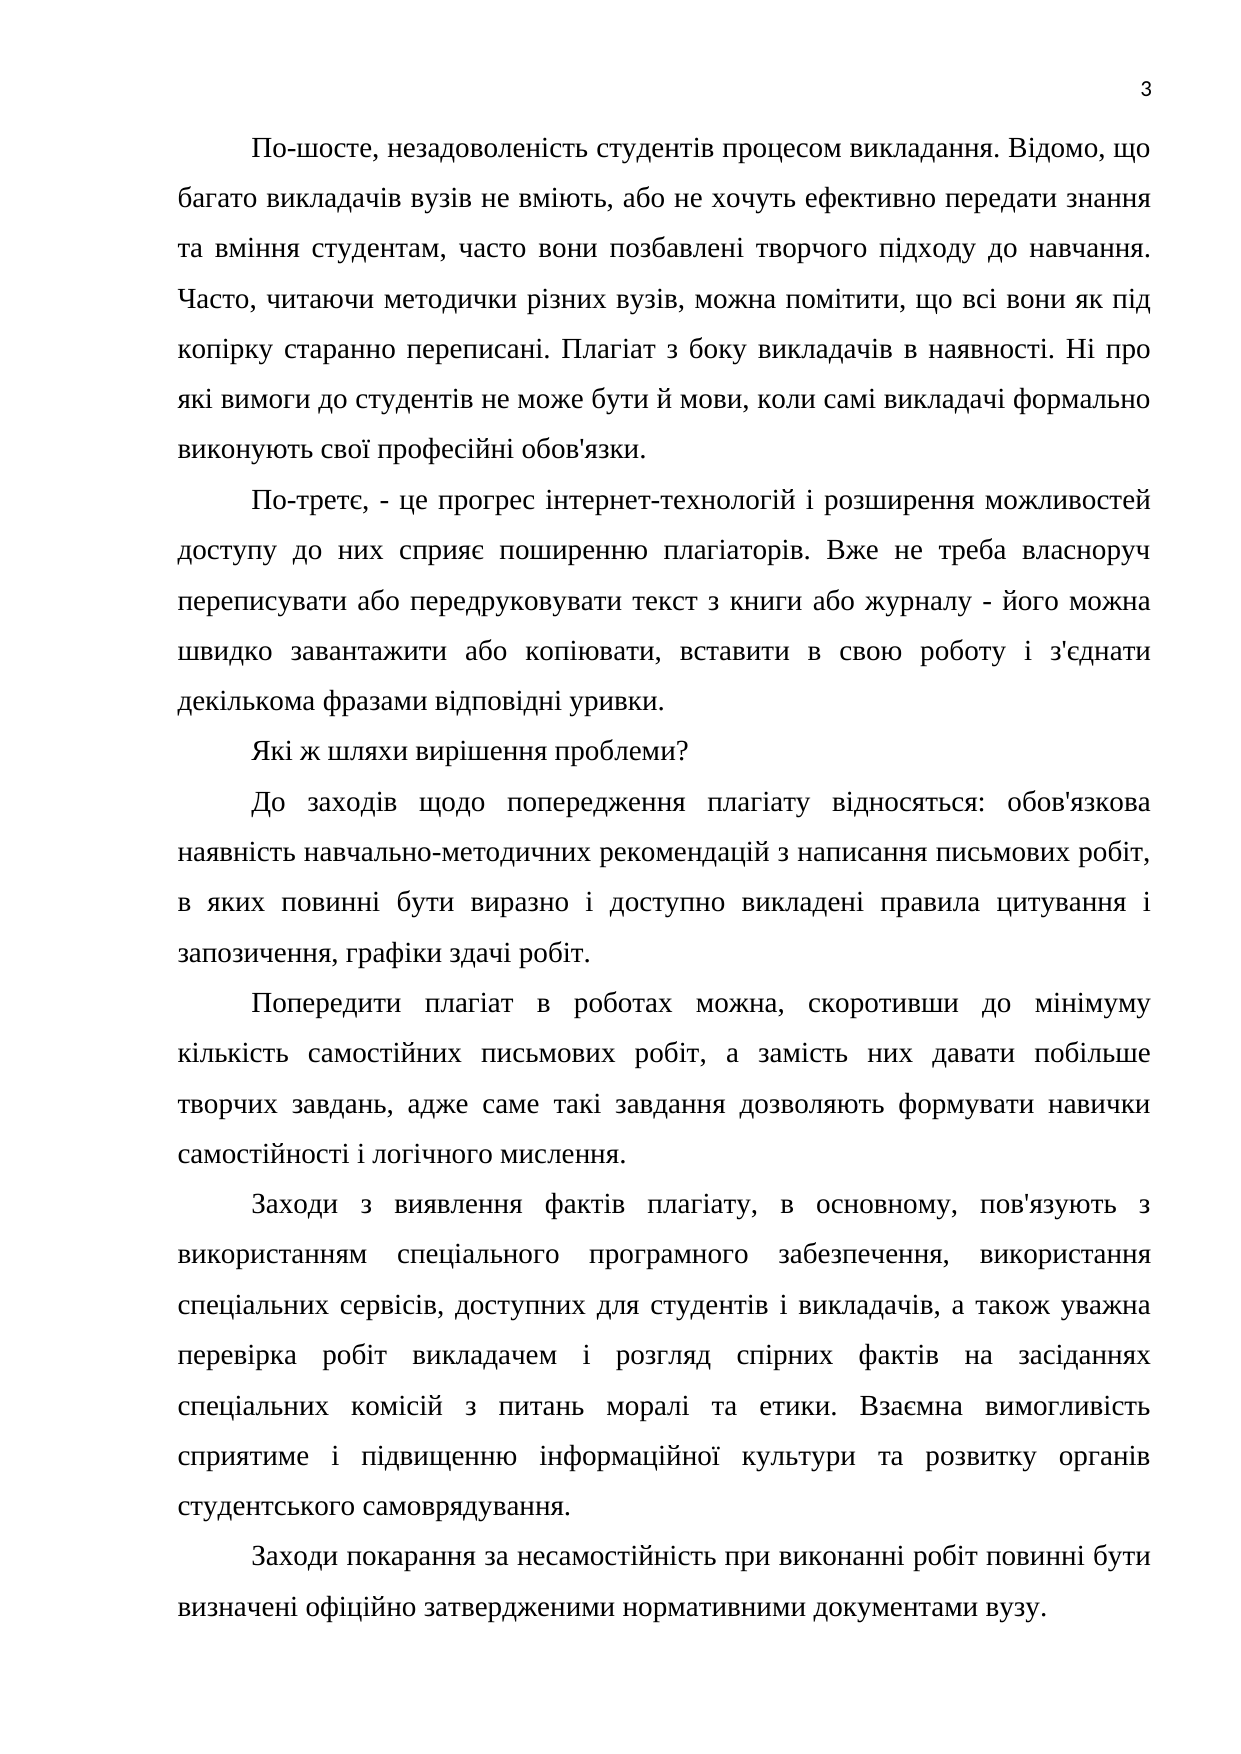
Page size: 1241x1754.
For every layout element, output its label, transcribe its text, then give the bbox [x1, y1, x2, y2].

text Які ж шляхи вирішення проблеми? [177, 733, 1152, 767]
text До заходів щодо попередження плагіату відносяться: обов'язкова наявність навчально-методичних рекомендацій з написання письмових робіт, в яких повинні бути виразно і доступно викладені правила цитування і запозичення, графіки здачі робіт. [177, 784, 1152, 968]
text Заходи з виявлення фактів плагіату, в основному, пов'язують з використанням спеціального програмного забезпечення, використання спеціальних сервісів, доступних для студентів і викладачів, а також уважна перевірка робіт викладачем і розгляд спірних фактів на засіданнях спеціальних комісій з питань моралі та етики. Взаємна вимогливість сприятиме і підвищенню інформаційної культури та розвитку органів студентського самоврядування. [177, 1186, 1152, 1522]
text По-третє, - це прогрес інтернет-технологій і розширення можливостей доступу до них сприяє поширенню плагіаторів. Вже не треба власноруч переписувати або передруковувати текст з книги або журналу - його можна швидко завантажити або копіювати, вставити в свою роботу і з'єднати декількома фразами відповідні уривки. [177, 482, 1152, 717]
text Заходи покарання за несамостійність при виконанні робіт повинні бути визначені офіційно затвердженими нормативними документами вузу. [177, 1538, 1152, 1622]
text Попередити плагіат в роботах можна, скоротивши до мінімуму кількість самостійних письмових робіт, а замість них давати побільше творчих завдань, адже саме такі завдання дозволяють формувати навички самостійності і логічного мислення. [177, 985, 1152, 1169]
text По-шосте, незадоволеність студентів процесом викладання. Відомо, що багато викладачів вузів не вміють, або не хочуть ефективно передати знання та вміння студентам, часто вони позбавлені творчого підходу до навчання. Часто, читаючи методички різних вузів, можна помітити, що всі вони як під копірку старанно переписані. Плагіат з боку викладачів в наявності. Ні про які вимоги до студентів не може бути й мови, коли самі викладачі формально виконують свої професійні обов'язки. [177, 130, 1152, 465]
